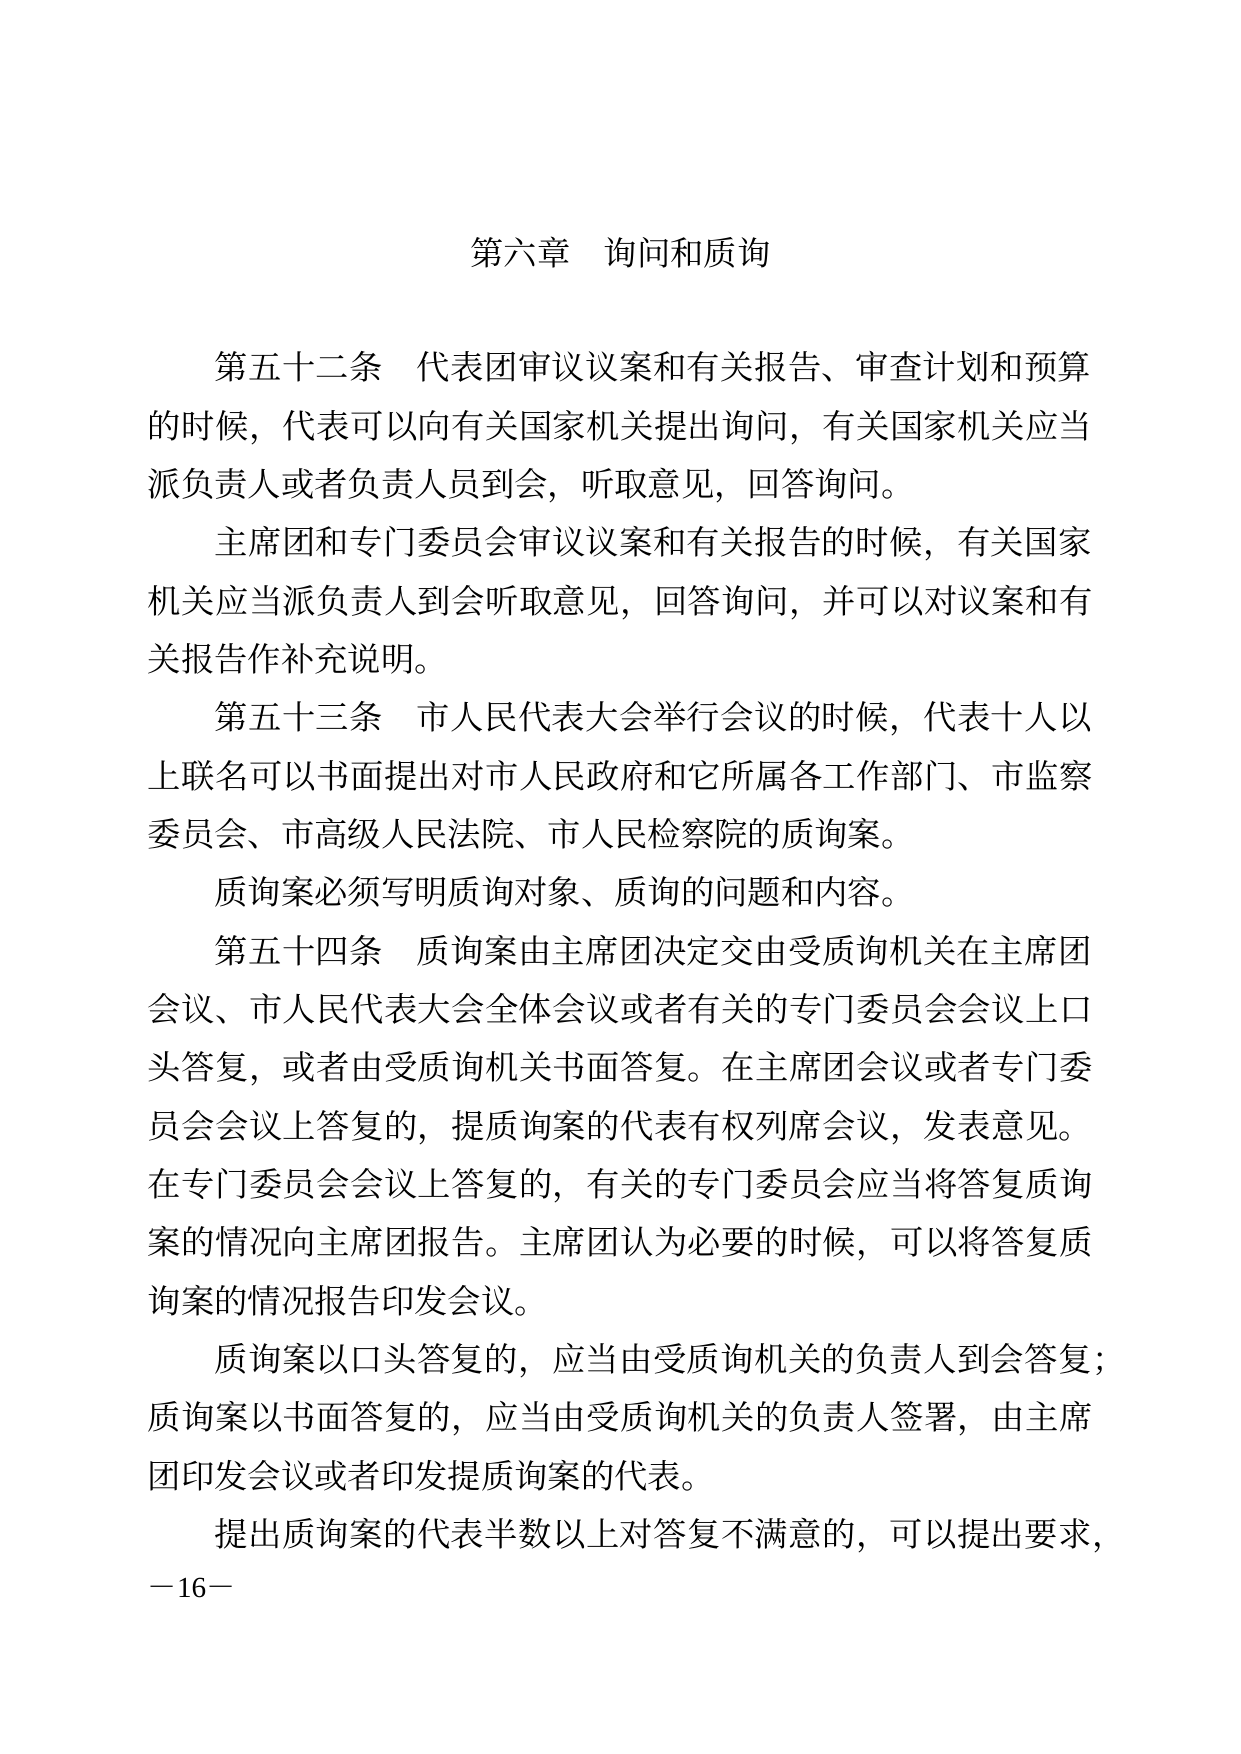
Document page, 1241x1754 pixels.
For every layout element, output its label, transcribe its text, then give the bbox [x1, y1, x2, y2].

text 第五十三条 市人民代表大会举行会议的时候，代表十人以上联名可以书面提出对市人民政府和它所属各工作部门、市监察委员会、市高级人民法院、市人民检察院的质询案。 [148, 683, 1092, 858]
text 第六章 询问和质询 [148, 218, 1092, 277]
text 第五十四条 质询案由主席团决定交由受质询机关在主席团会议、市人民代表大会全体会议或者有关的专门委员会会议上口头答复，或者由受质询机关书面答复。在主席团会议或者专门委员会会议上答复的，提质询案的代表有权列席会议，发表意见。在专门委员会会议上答复的，有关的专门委员会应当将答复质询案的情况向主席团报告。主席团认为必要的时候，可以将答复质询案的情况报告印发会议。 [148, 916, 1092, 1325]
text 质询案必须写明质询对象、质询的问题和内容。 [148, 858, 1092, 916]
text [148, 1500, 1092, 1558]
text 质询案以口头答复的，应当由受质询机关的负责人到会答复；质询案以书面答复的，应当由受质询机关的负责人签署，由主席团印发会议或者印发提质询案的代表。 [148, 1325, 1092, 1500]
text 主席团和专门委员会审议议案和有关报告的时候，有关国家机关应当派负责人到会听取意见，回答询问，并可以对议案和有关报告作补充说明。 [148, 508, 1092, 683]
text 第五十二条 代表团审议议案和有关报告、审查计划和预算的时候，代表可以向有关国家机关提出询问，有关国家机关应当派负责人或者负责人员到会，听取意见，回答询问。 [148, 333, 1092, 508]
